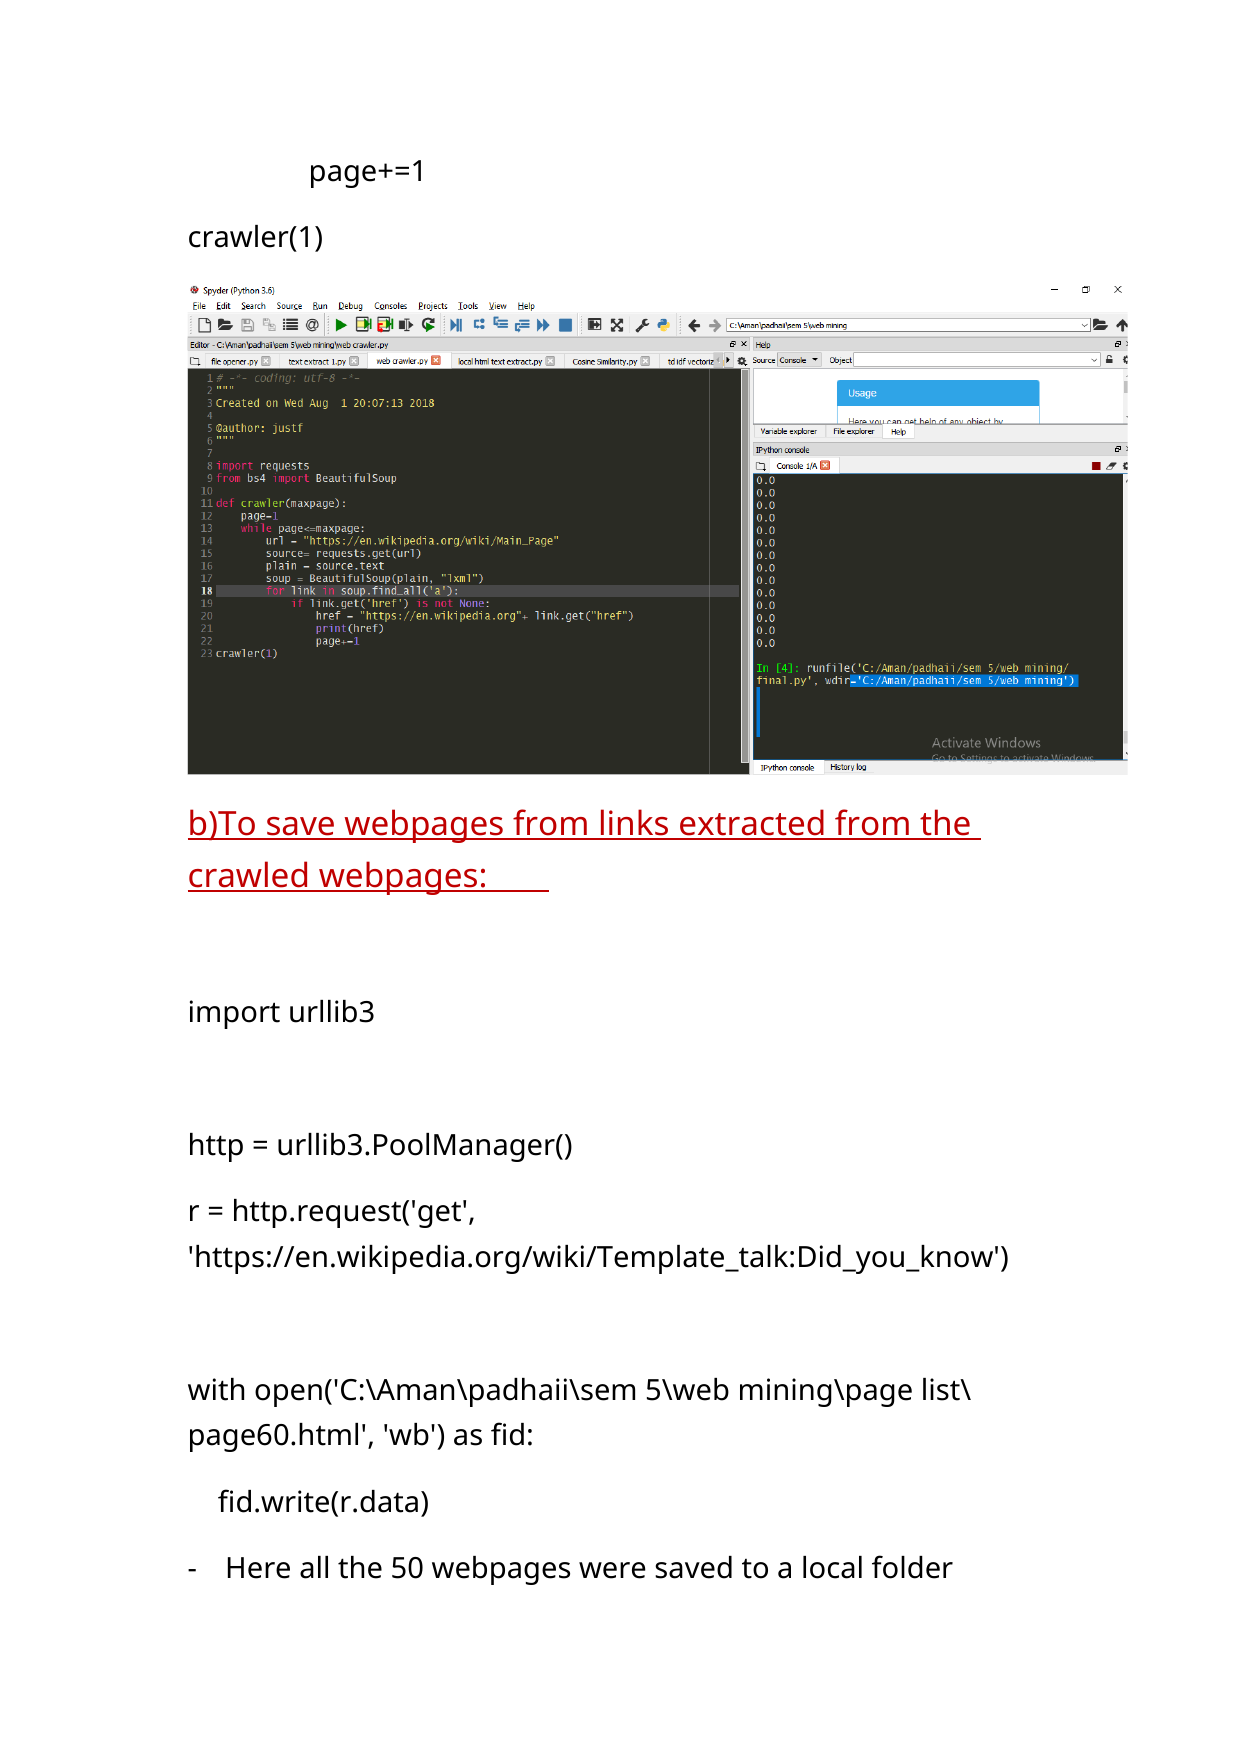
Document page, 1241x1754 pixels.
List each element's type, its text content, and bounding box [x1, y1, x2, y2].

picture [187, 282, 1128, 775]
list Here all the 50 webpages were saved to a local folder [187, 1548, 1090, 1587]
text r = http.request('get', 'https://en.wikipedia.org/wiki/Template_talk:Did_you_know') [187, 1191, 1090, 1276]
text crawler(1) [187, 216, 1090, 256]
text fid.write(r.data) [187, 1481, 1090, 1521]
text b)To save webpages from links extracted from the crawled webpages: [187, 799, 1090, 897]
text page+=1 [187, 150, 1090, 190]
text http = urllib3.PoolManager() [187, 1124, 1090, 1164]
text with open('C:\Aman\padhaii\sem 5\web mining\page list\page60.html', 'wb') as fid: [187, 1369, 1090, 1454]
text import urllib3 [187, 991, 1090, 1031]
